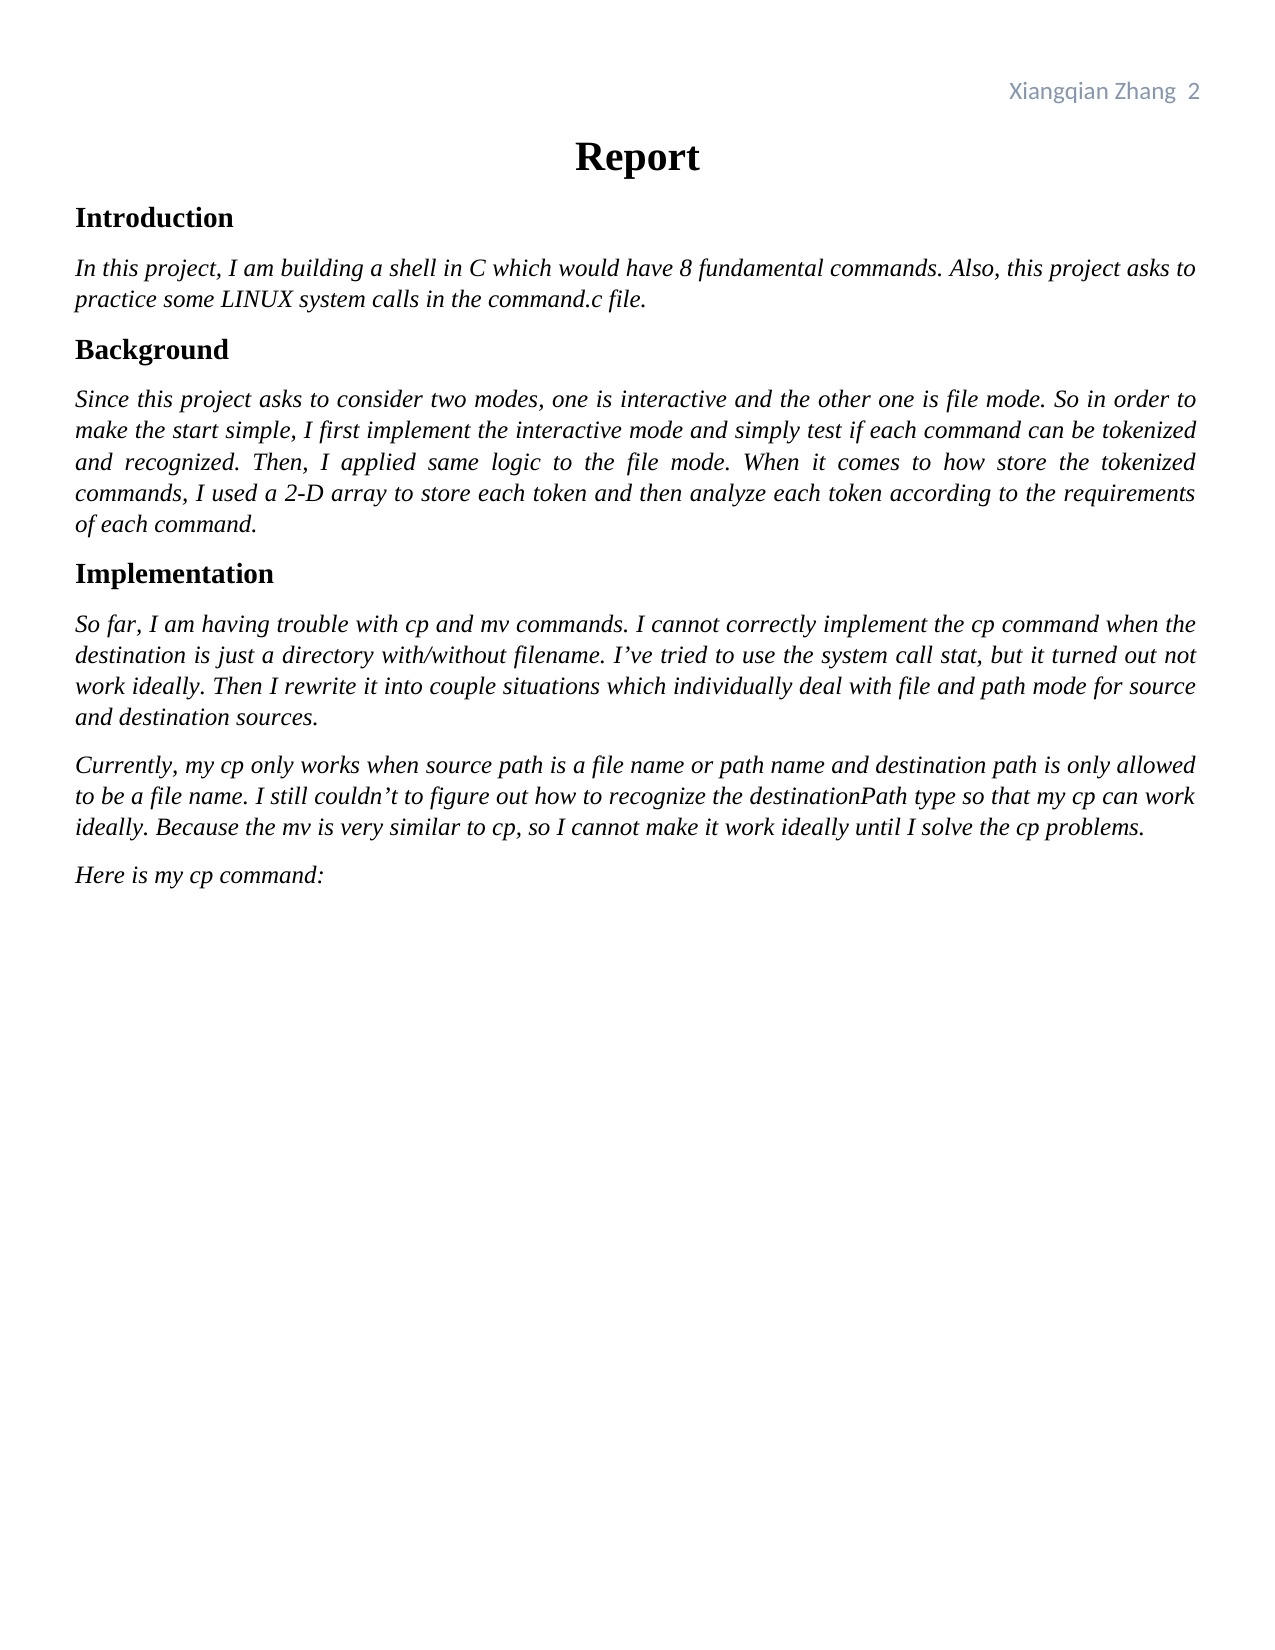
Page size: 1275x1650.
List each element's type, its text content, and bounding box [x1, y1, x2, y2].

text Since this project asks to consider two modes, one is interactive and the other one is file mode. So in order to make the start simple, I first implement the interactive mode and simply test if each command can be tokenized and recognized. Then, I applied same logic to the file mode. When it comes to how store the tokenized commands, I used a 2-D array to store each token and then analyze each token according to the requirements of each command. [75, 384, 1200, 537]
text Background [75, 332, 1200, 365]
text Report [75, 132, 1200, 180]
text In this project, I am building a shell in C which would have 8 fundamental commands. Also, this project asks to practice some LINUX system calls in the command.c file. [75, 253, 1200, 313]
text Here is my cp command: [75, 860, 1200, 889]
text Implementation [75, 556, 1200, 590]
text Introduction [75, 200, 1200, 234]
text So far, I am having trouble with cp and mv commands. I cannot correctly implement the cp command when the destination is just a directory with/without filename. I’ve tried to use the system call stat, but it turned out not work ideally. Then I rewrite it into couple situations which individually deal with file and path mode for source and destination sources. [75, 609, 1200, 731]
text Currently, my cp only works when source path is a file name or path name and destination path is only allowed to be a file name. I still couldn’t to figure out how to recognize the destinationPath type so that my cp can work ideally. Because the mv is very similar to cp, so I cannot make it work ideally until I solve the cp problems. [75, 750, 1200, 841]
